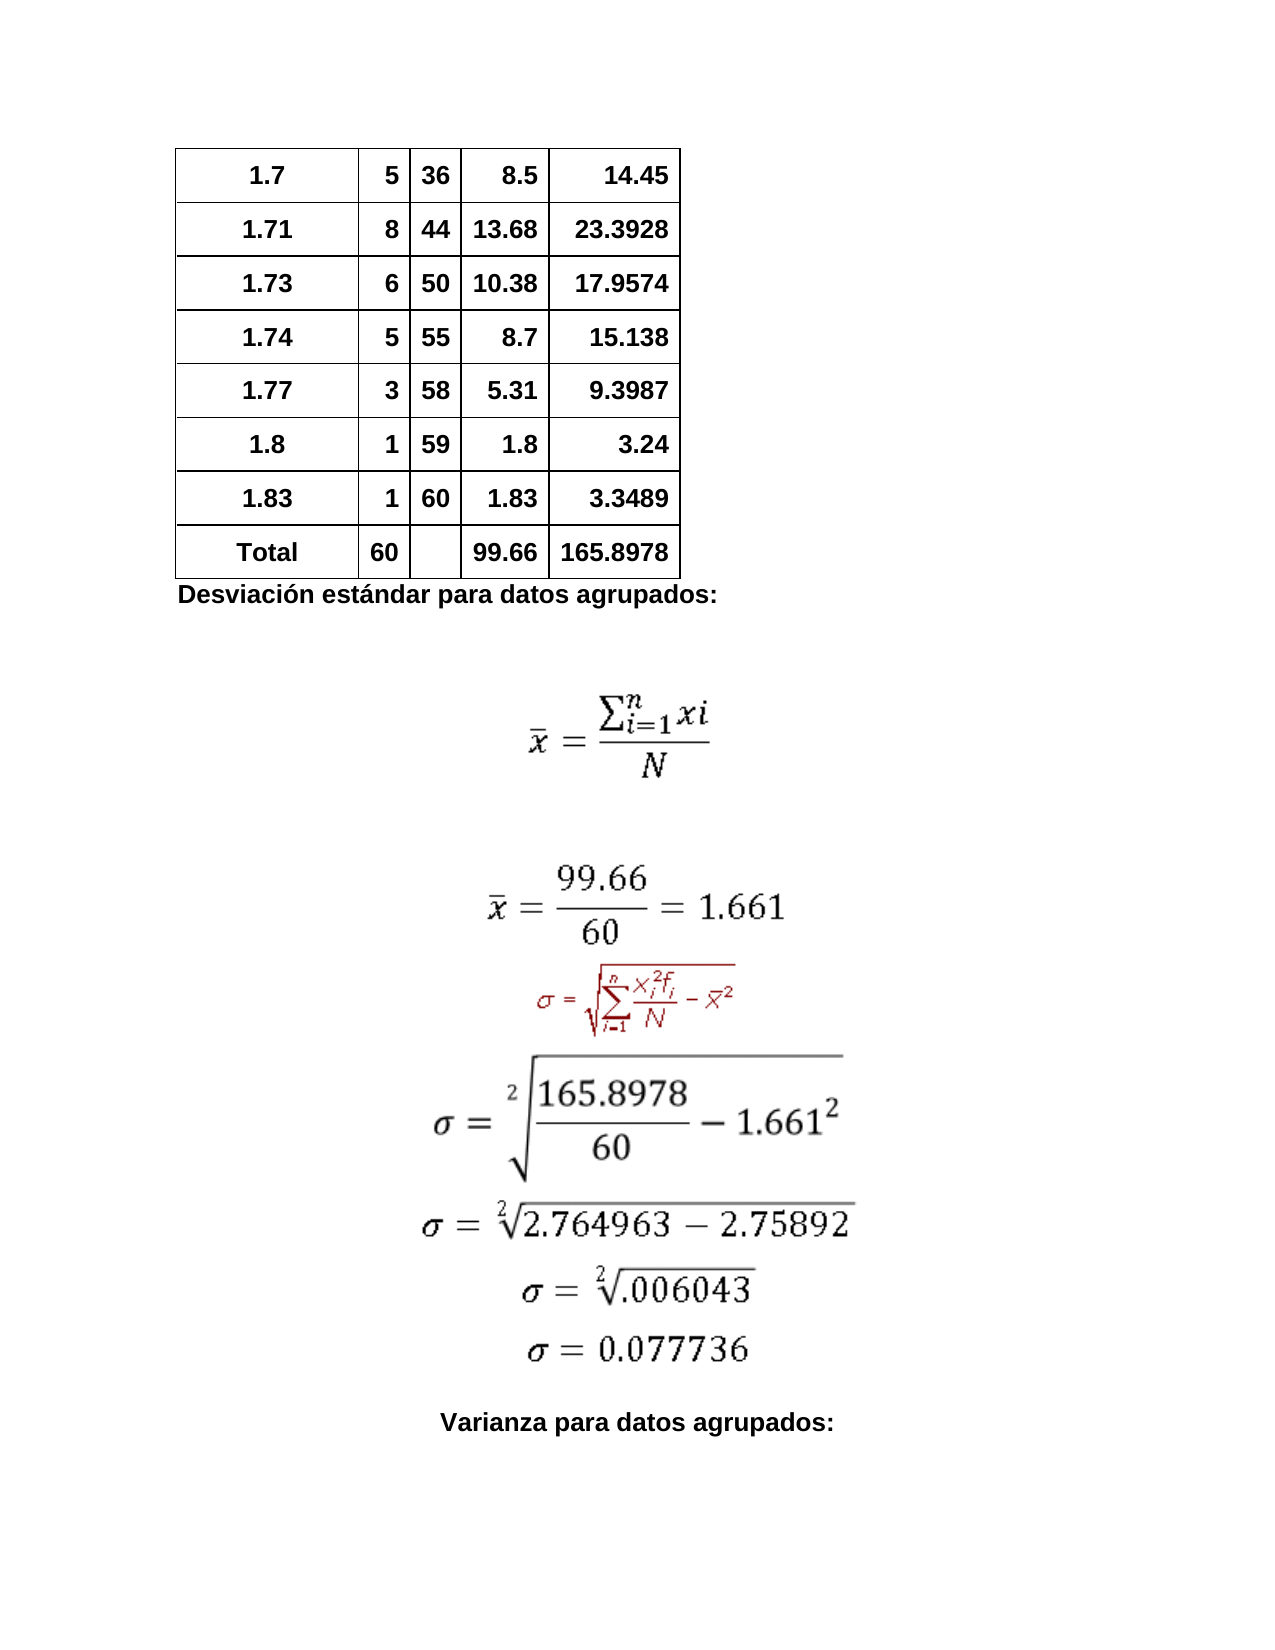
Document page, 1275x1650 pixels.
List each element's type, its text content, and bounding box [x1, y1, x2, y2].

table_cell 1.7 [176, 149, 358, 201]
table_cell 1 [359, 472, 409, 524]
table_cell 23.3928 [550, 203, 679, 255]
table_cell 1.73 [176, 256, 358, 309]
table_cell 5 [359, 149, 409, 201]
table_cell 15.138 [550, 311, 679, 363]
table_cell 6 [359, 257, 409, 309]
table_cell 17.9574 [550, 257, 679, 309]
table_cell 99.66 [462, 526, 548, 578]
table_cell [411, 526, 460, 578]
text Desviación estándar para datos agrupados: [177, 579, 1098, 609]
table_cell 1.83 [176, 471, 358, 524]
table_cell 55 [411, 311, 460, 363]
table_cell 8 [359, 203, 409, 255]
table_cell 8.7 [462, 311, 548, 363]
table_cell 3.24 [550, 418, 679, 470]
table_cell 3 [359, 364, 409, 416]
table_cell 60 [359, 526, 409, 578]
table_cell 59 [411, 418, 460, 470]
table_cell 1.74 [176, 310, 358, 363]
table_cell 44 [411, 203, 460, 255]
table_cell 1.8 [176, 418, 358, 470]
table_cell 60 [411, 472, 460, 524]
table_cell 1.8 [462, 418, 548, 470]
table_cell 1.83 [462, 472, 548, 524]
table_cell 1.77 [176, 364, 358, 416]
table_cell 13.68 [462, 203, 548, 255]
table_cell Total [176, 525, 358, 578]
table_cell 1.71 [176, 203, 358, 255]
table_cell 50 [411, 257, 460, 309]
table_cell 5.31 [462, 364, 548, 416]
table_cell 8.5 [462, 149, 548, 201]
table_cell 3.3489 [550, 472, 679, 524]
table_cell 14.45 [550, 149, 679, 201]
table_cell 10.38 [462, 257, 548, 309]
table_cell 9.3987 [550, 364, 679, 416]
table_cell 5 [359, 311, 409, 363]
table_cell 58 [411, 364, 460, 416]
table_cell 1 [359, 418, 409, 470]
table_cell 36 [411, 149, 460, 201]
picture [401, 609, 874, 1379]
text Varianza para datos agrupados: [177, 1407, 1098, 1437]
table_cell 165.8978 [550, 526, 679, 578]
